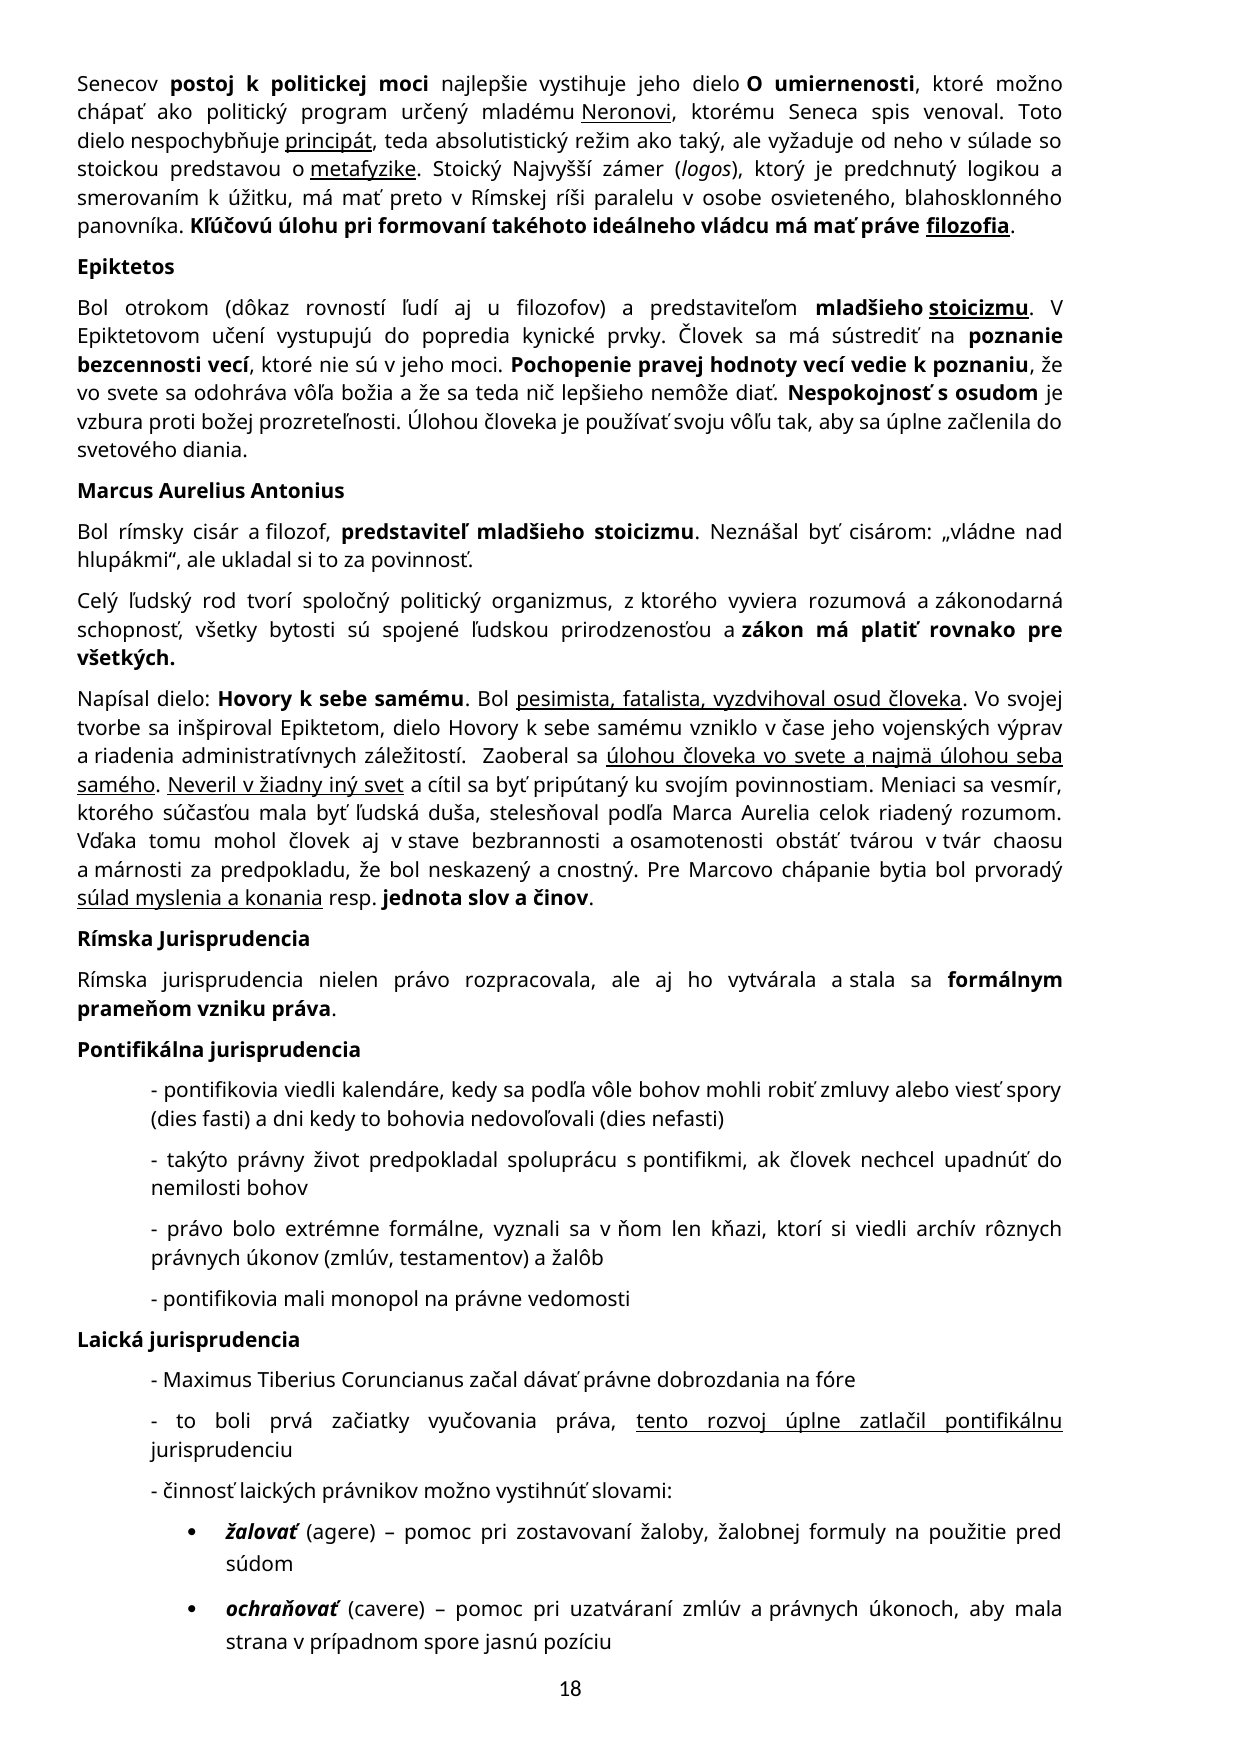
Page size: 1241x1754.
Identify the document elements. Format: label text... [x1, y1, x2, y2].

text - pontifikovia viedli kalendáre, kedy sa podľa vôle bohov mohli robiť zmluvy alebo viesť spory (dies fasti) a dni kedy to bohovia nedovoľovali (dies nefasti) [151, 1076, 1063, 1132]
text Rímska Jurisprudencia [77, 924, 1063, 953]
list žalovať (agere) – pomoc pri zostavovaní žaloby, žalobnej formuly na použitie pred súdom [188, 1517, 1063, 1578]
text Bol rímsky cisár a filozof, predstaviteľ mladšieho stoicizmu. Neznášal byť cisárom: „vládne nad hlupákmi“, ale ukladal si to za povinnosť. [77, 517, 1063, 574]
text - činnosť laických právnikov možno vystihnúť slovami: [151, 1476, 1063, 1504]
list ochraňovať (cavere) – pomoc pri uzatváraní zmlúv a právnych úkonoch, aby mala strana v prípadnom spore jasnú pozíciu [188, 1594, 1063, 1656]
text Senecov postoj k politickej moci najlepšie vystihuje jeho dielo O umiernenosti, ktoré možno chápať ako politický program určený mladému Neronovi, ktorému Seneca spis venoval. Toto dielo nespochybňuje principát, teda absolutistický režim ako taký, ale vyžaduje od neho v súlade so stoickou predstavou o metafyzike. Stoický Najvyšší zámer (logos), ktorý je predchnutý logikou a smerovaním k úžitku, má mať preto v Rímskej ríši paralelu v osobe osvieteného, blahosklonného panovníka. Kľúčovú úlohu pri formovaní takéhoto ideálneho vládcu má mať práve filozofia. [77, 69, 1063, 240]
text Marcus Aurelius Antonius [77, 476, 1063, 505]
text - právo bolo extrémne formálne, vyznali sa v ňom len kňazi, ktorí si viedli archív rôznych právnych úkonov (zmlúv, testamentov) a žalôb [151, 1214, 1063, 1271]
text Napísal dielo: Hovory k sebe samému. Bol pesimista, fatalista, vyzdvihoval osud človeka. Vo svojej tvorbe sa inšpiroval Epiktetom, dielo Hovory k sebe samému vzniklo v čase jeho vojenských výprav a riadenia administratívnych záležitostí. Zaoberal sa úlohou človeka vo svete a najmä úlohou seba samého. Neveril v žiadny iný svet a cítil sa byť pripútaný ku svojím povinnostiam. Meniaci sa vesmír, ktorého súčasťou mala byť ľudská duša, stelesňoval podľa Marca Aurelia celok riadený rozumom. Vďaka tomu mohol človek aj v stave bezbrannosti a osamotenosti obstáť tvárou v tvár chaosu a márnosti za predpokladu, že bol neskazený a cnostný. Pre Marcovo chápanie bytia bol prvoradý súlad myslenia a konania resp. jednota slov a činov. [77, 684, 1063, 798]
text - Maximus Tiberius Coruncianus začal dávať právne dobrozdania na fóre [151, 1366, 1063, 1394]
text Napísal dielo: Hovory k sebe samému. Bol pesimista, fatalista, vyzdvihoval osud človeka. Vo svojej tvorbe sa inšpiroval Epiktetom, dielo Hovory k sebe samému vzniklo v čase jeho vojenských výprav a riadenia administratívnych záležitostí. Zaoberal sa úlohou človeka vo svete a najmä úlohou seba samého. Neveril v žiadny iný svet a cítil sa byť pripútaný ku svojím povinnostiam. Meniaci sa vesmír, ktorého súčasťou mala byť ľudská duša, stelesňoval podľa Marca Aurelia celok riadený rozumom. Vďaka tomu mohol človek aj v stave bezbrannosti a osamotenosti obstáť tvárou v tvár chaosu a márnosti za predpokladu, že bol neskazený a cnostný. Pre Marcovo chápanie bytia bol prvoradý súlad myslenia a konania resp. jednota slov a činov. [77, 855, 1063, 912]
text Laická jurisprudencia [77, 1325, 1063, 1353]
text Epiktetos [77, 252, 1063, 281]
text Pontifikálna jurisprudencia [77, 1035, 1063, 1063]
text Bol otrokom (dôkaz rovností ľudí aj u filozofov) a predstaviteľom mladšieho stoicizmu. V Epiktetovom učení vystupujú do popredia kynické prvky. Človek sa má sústrediť na poznanie bezcennosti vecí, ktoré nie sú v jeho moci. Pochopenie pravej hodnoty vecí vedie k poznaniu, že vo svete sa odohráva vôľa božia a že sa teda nič lepšieho nemôže diať. Nespokojnosť s osudom je vzbura proti božej prozreteľnosti. Úlohou človeka je používať svoju vôľu tak, aby sa úplne začlenila do svetového diania. [77, 293, 1063, 464]
text Rímska jurisprudencia nielen právo rozpracovala, ale aj ho vytvárala a stala sa formálnym prameňom vzniku práva. [77, 965, 1063, 1022]
text - pontifikovia mali monopol na právne vedomosti [151, 1284, 1063, 1312]
text - to boli prvá začiatky vyučovania práva, tento rozvoj úplne zatlačil pontifikálnu jurisprudenciu [151, 1407, 1063, 1463]
text - takýto právny život predpokladal spoluprácu s pontifikmi, ak človek nechcel upadnúť do nemilosti bohov [151, 1145, 1063, 1202]
text Celý ľudský rod tvorí spoločný politický organizmus, z ktorého vyviera rozumová a zákonodarná schopnosť, všetky bytosti sú spojené ľudskou prirodzenosťou a zákon má platiť rovnako pre všetkých. [77, 587, 1063, 672]
